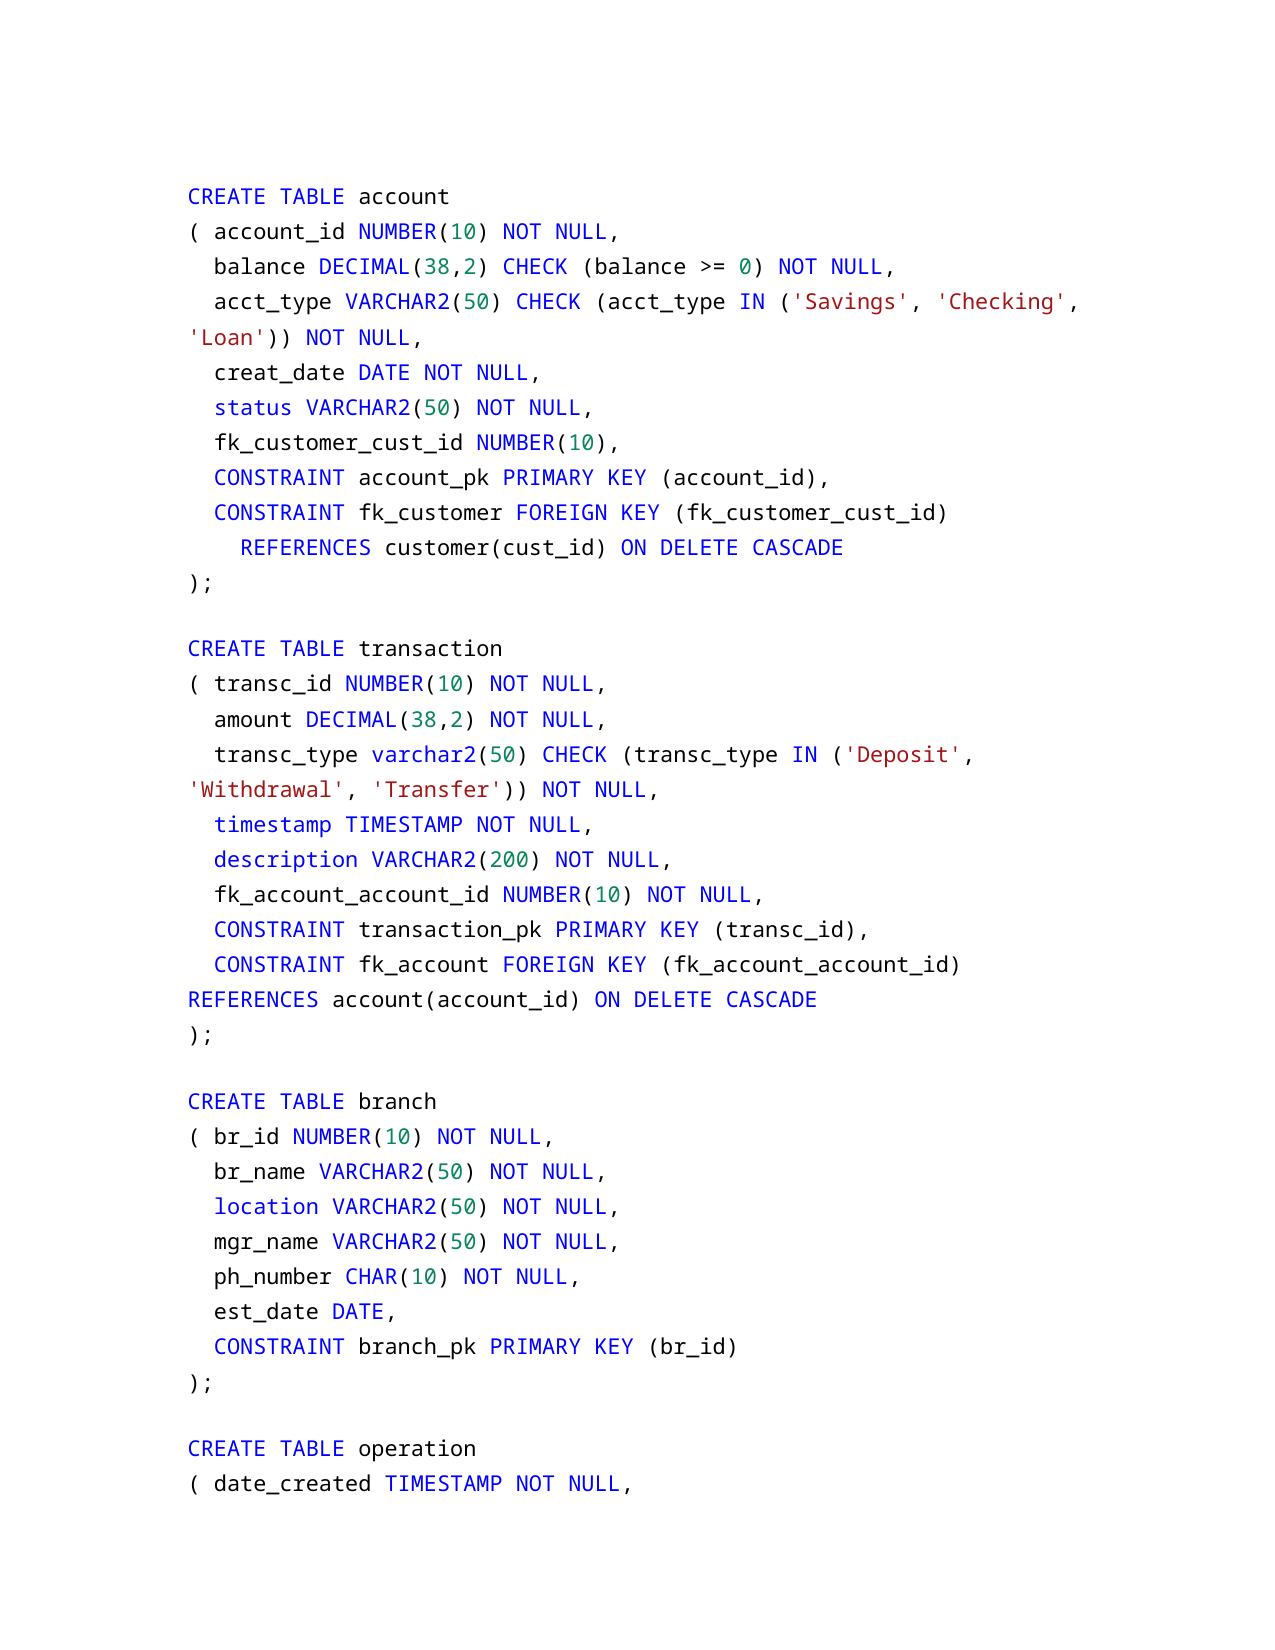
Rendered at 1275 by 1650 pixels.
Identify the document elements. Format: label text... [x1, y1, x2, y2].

text description VARCHAR2(200) NOT NULL, [187, 844, 1087, 874]
text REFERENCES customer(cust_id) ON DELETE CASCADE [187, 532, 1087, 562]
text br_name VARCHAR2(50) NOT NULL, [187, 1156, 1087, 1186]
text CREATE TABLE account [187, 181, 1087, 211]
text creat_date DATE NOT NULL, [187, 357, 1087, 386]
text timestamp TIMESTAMP NOT NULL, [187, 809, 1087, 839]
text balance DECIMAL(38,2) CHECK (balance >= 0) NOT NULL, [187, 251, 1087, 281]
text CONSTRAINT transaction_pk PRIMARY KEY (transc_id), [187, 914, 1087, 944]
text ( date_created TIMESTAMP NOT NULL, [187, 1468, 1087, 1497]
text acct_type VARCHAR2(50) CHECK (acct_type IN ('Savings', 'Checking', 'Loan')) NOT NULL, [187, 286, 1087, 351]
text CONSTRAINT account_pk PRIMARY KEY (account_id), [187, 462, 1087, 492]
text ); [187, 567, 1087, 597]
text ( br_id NUMBER(10) NOT NULL, [187, 1121, 1087, 1151]
text CREATE TABLE operation [187, 1433, 1087, 1462]
text CONSTRAINT fk_account FOREIGN KEY (fk_account_account_id) REFERENCES account(account_id) ON DELETE CASCADE [187, 949, 1087, 1014]
text mgr_name VARCHAR2(50) NOT NULL, [187, 1226, 1087, 1256]
text location VARCHAR2(50) NOT NULL, [187, 1191, 1087, 1221]
text fk_customer_cust_id NUMBER(10), [187, 427, 1087, 457]
text CREATE TABLE branch [187, 1086, 1087, 1115]
text ( transc_id NUMBER(10) NOT NULL, [187, 668, 1087, 698]
text CONSTRAINT branch_pk PRIMARY KEY (br_id) [187, 1331, 1087, 1361]
text transc_type varchar2(50) CHECK (transc_type IN ('Deposit', 'Withdrawal', 'Transfer')) NOT NULL, [187, 739, 1087, 803]
text amount DECIMAL(38,2) NOT NULL, [187, 703, 1087, 733]
text ); [187, 1019, 1087, 1049]
text status VARCHAR2(50) NOT NULL, [187, 392, 1087, 421]
text CONSTRAINT fk_customer FOREIGN KEY (fk_customer_cust_id) [187, 497, 1087, 527]
text ( account_id NUMBER(10) NOT NULL, [187, 216, 1087, 246]
text ph_number CHAR(10) NOT NULL, [187, 1261, 1087, 1291]
text CREATE TABLE transaction [187, 633, 1087, 663]
text ); [187, 1366, 1087, 1396]
text fk_account_account_id NUMBER(10) NOT NULL, [187, 879, 1087, 909]
text est_date DATE, [187, 1296, 1087, 1326]
